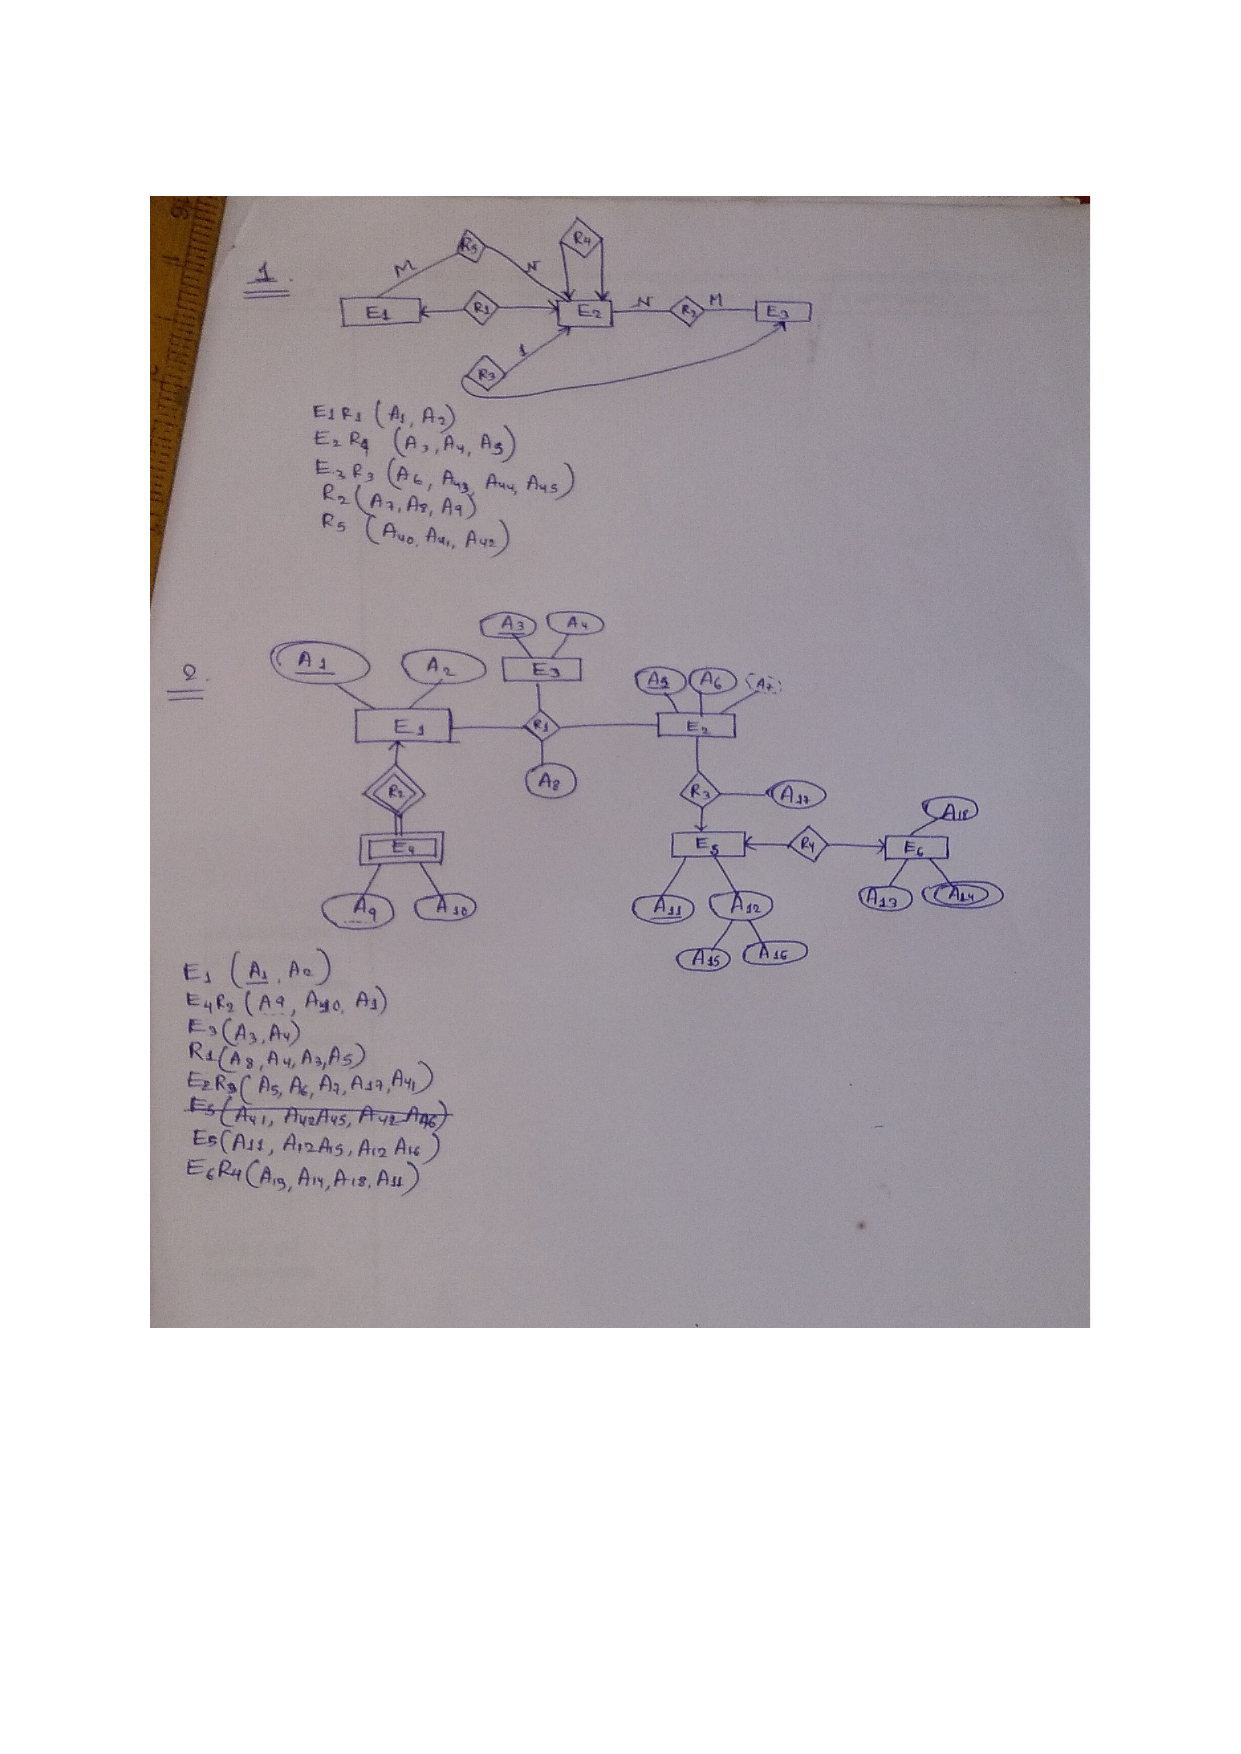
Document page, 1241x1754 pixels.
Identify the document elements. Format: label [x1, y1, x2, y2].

picture [150, 196, 1091, 1328]
